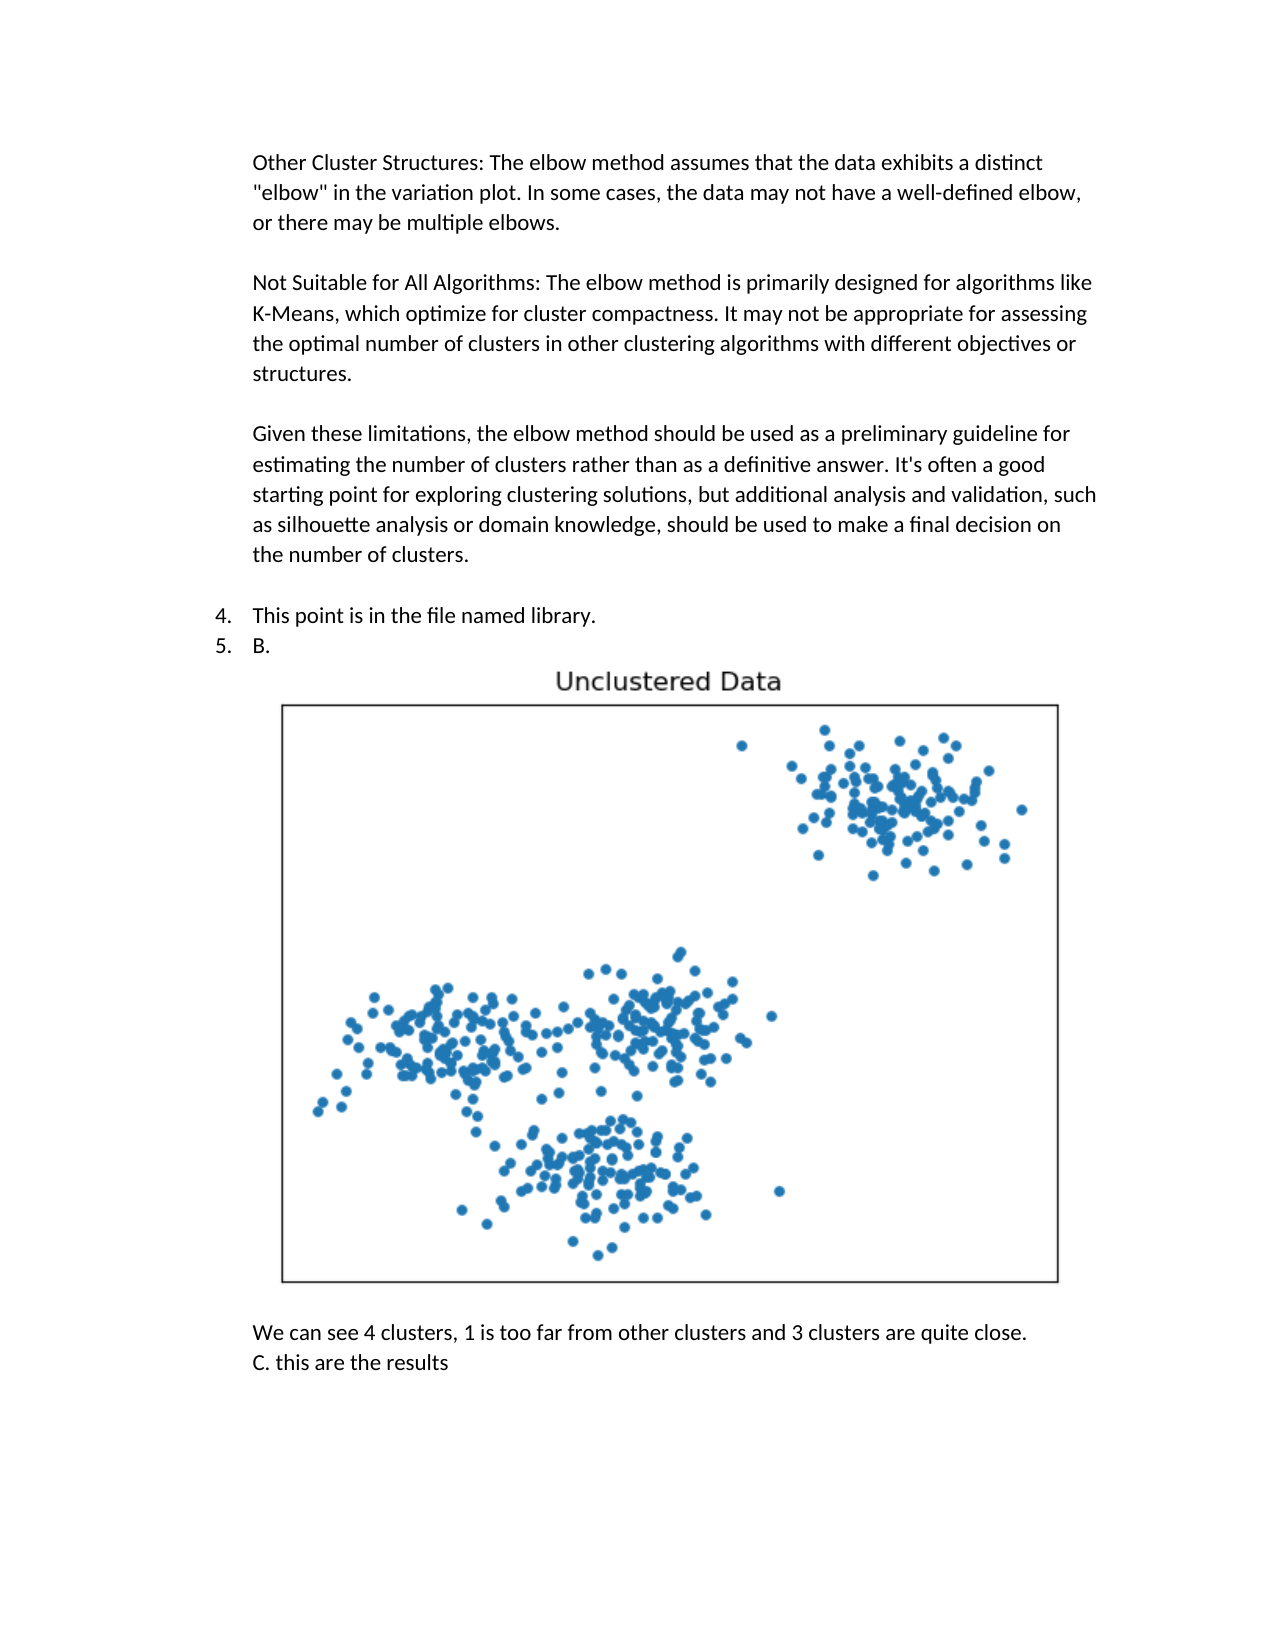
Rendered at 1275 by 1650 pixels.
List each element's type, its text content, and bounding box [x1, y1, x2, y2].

list We can see 4 clusters, 1 is too far from other clusters and 3 clusters are quite close. [252, 1318, 1098, 1346]
list Given these limitations, the elbow method should be used as a preliminary guideline for estimating the number of clusters rather than as a definitive answer. It's often a good starting point for exploring clustering solutions, but additional analysis and validation, such as silhouette analysis or domain knowledge, should be used to make a final decision on the number of clusters. [252, 419, 1098, 568]
picture [252, 661, 1098, 1316]
list C. this are the results [252, 1348, 1098, 1376]
list B. [215, 631, 1098, 659]
list This point is in the file named library. [215, 601, 1098, 629]
list Other Cluster Structures: The elbow method assumes that the data exhibits a distinct "elbow" in the variation plot. In some cases, the data may not have a well-defined elbow, or there may be multiple elbows. [252, 148, 1098, 236]
list Not Suitable for All Algorithms: The elbow method is primarily designed for algorithms like K-Means, which optimize for cluster compactness. It may not be appropriate for assessing the optimal number of clusters in other clustering algorithms with different objectives or structures. [252, 268, 1098, 387]
